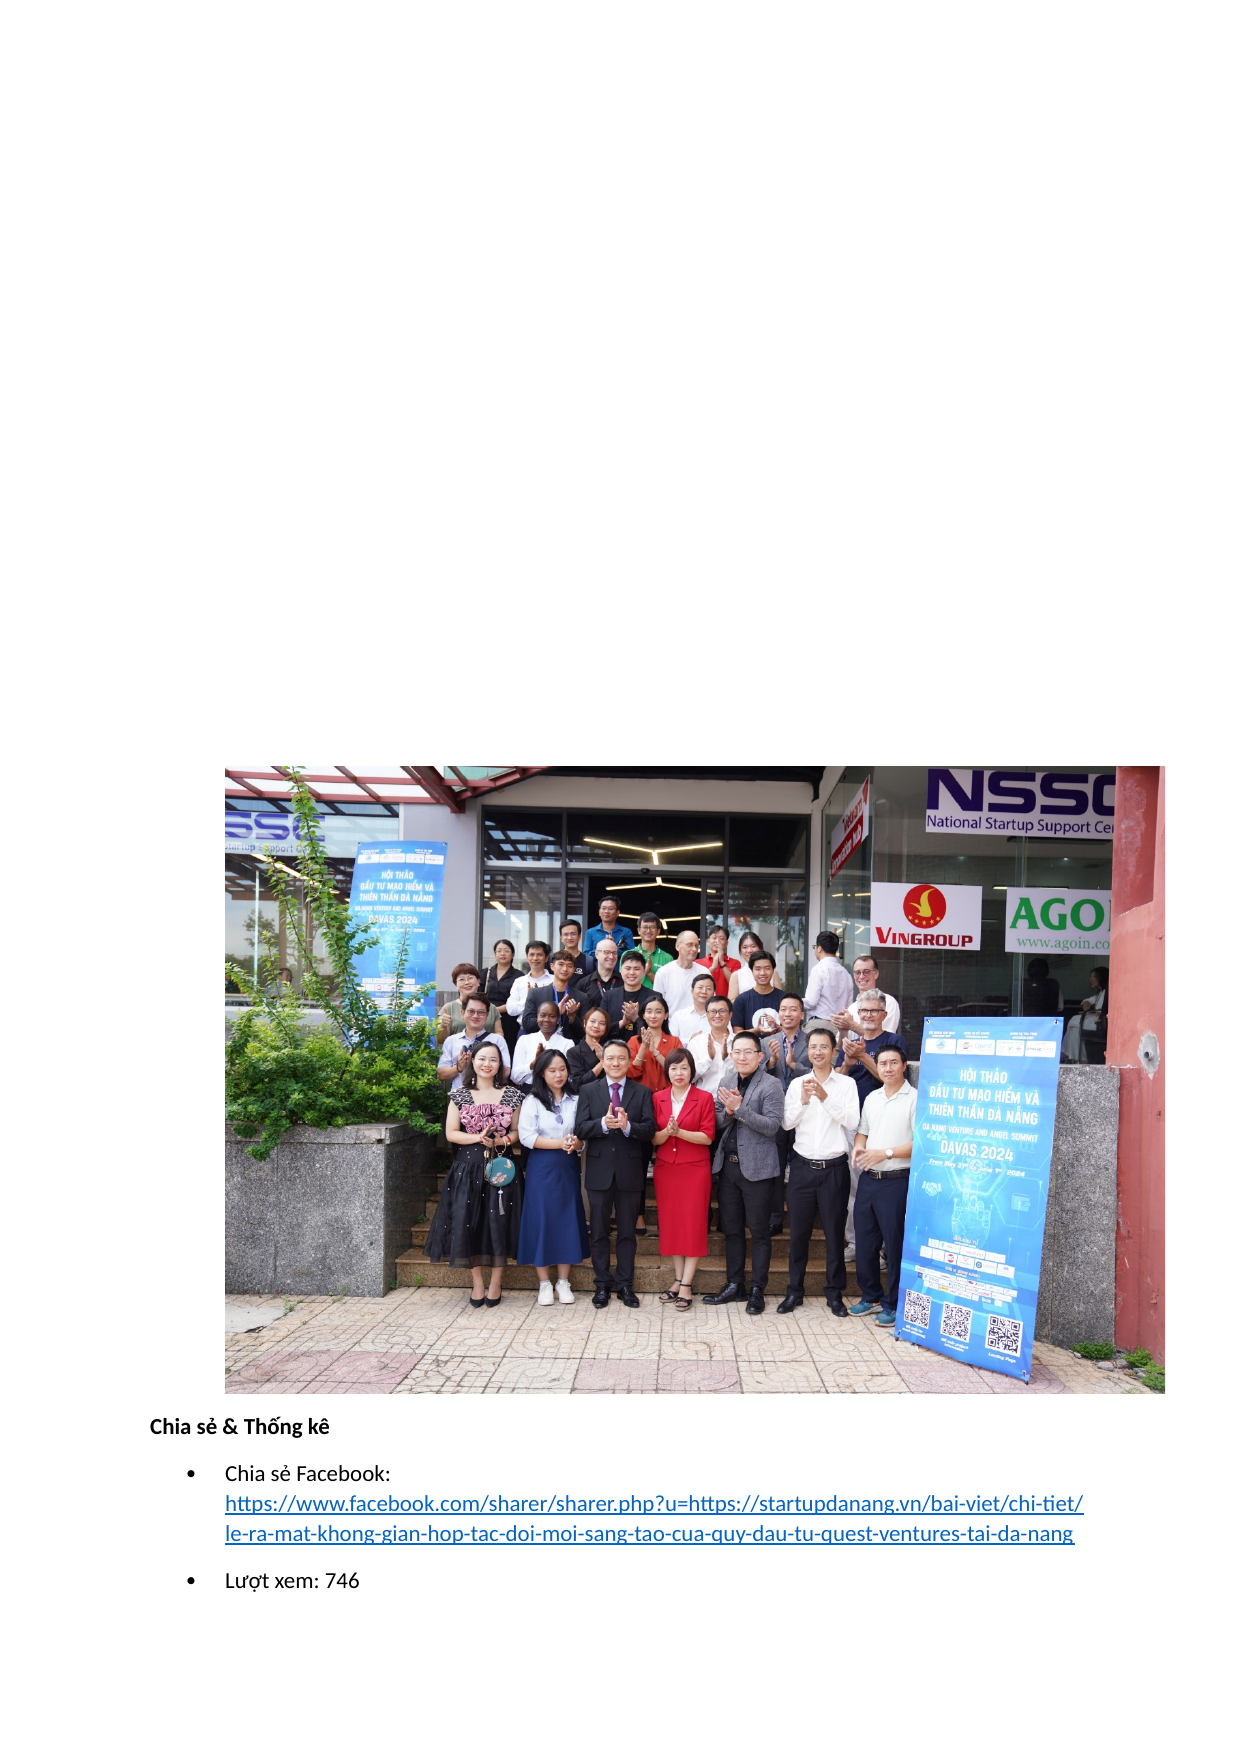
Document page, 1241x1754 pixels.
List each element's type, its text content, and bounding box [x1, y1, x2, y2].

list Lượt xem: 746 [187, 1566, 1090, 1594]
picture [225, 766, 1166, 1394]
list Chia sẻ Facebook: https://www.facebook.com/sharer/sharer.php?u=https://startupdanang.vn/bai-viet/chi-tiet/le-ra-mat-khong-gian-hop-tac-doi-moi-sang-tao-cua-quy-dau-tu-quest-ventures-tai-da-nang [187, 1459, 1090, 1547]
text Chia sẻ & Thống kê [150, 1412, 1090, 1440]
